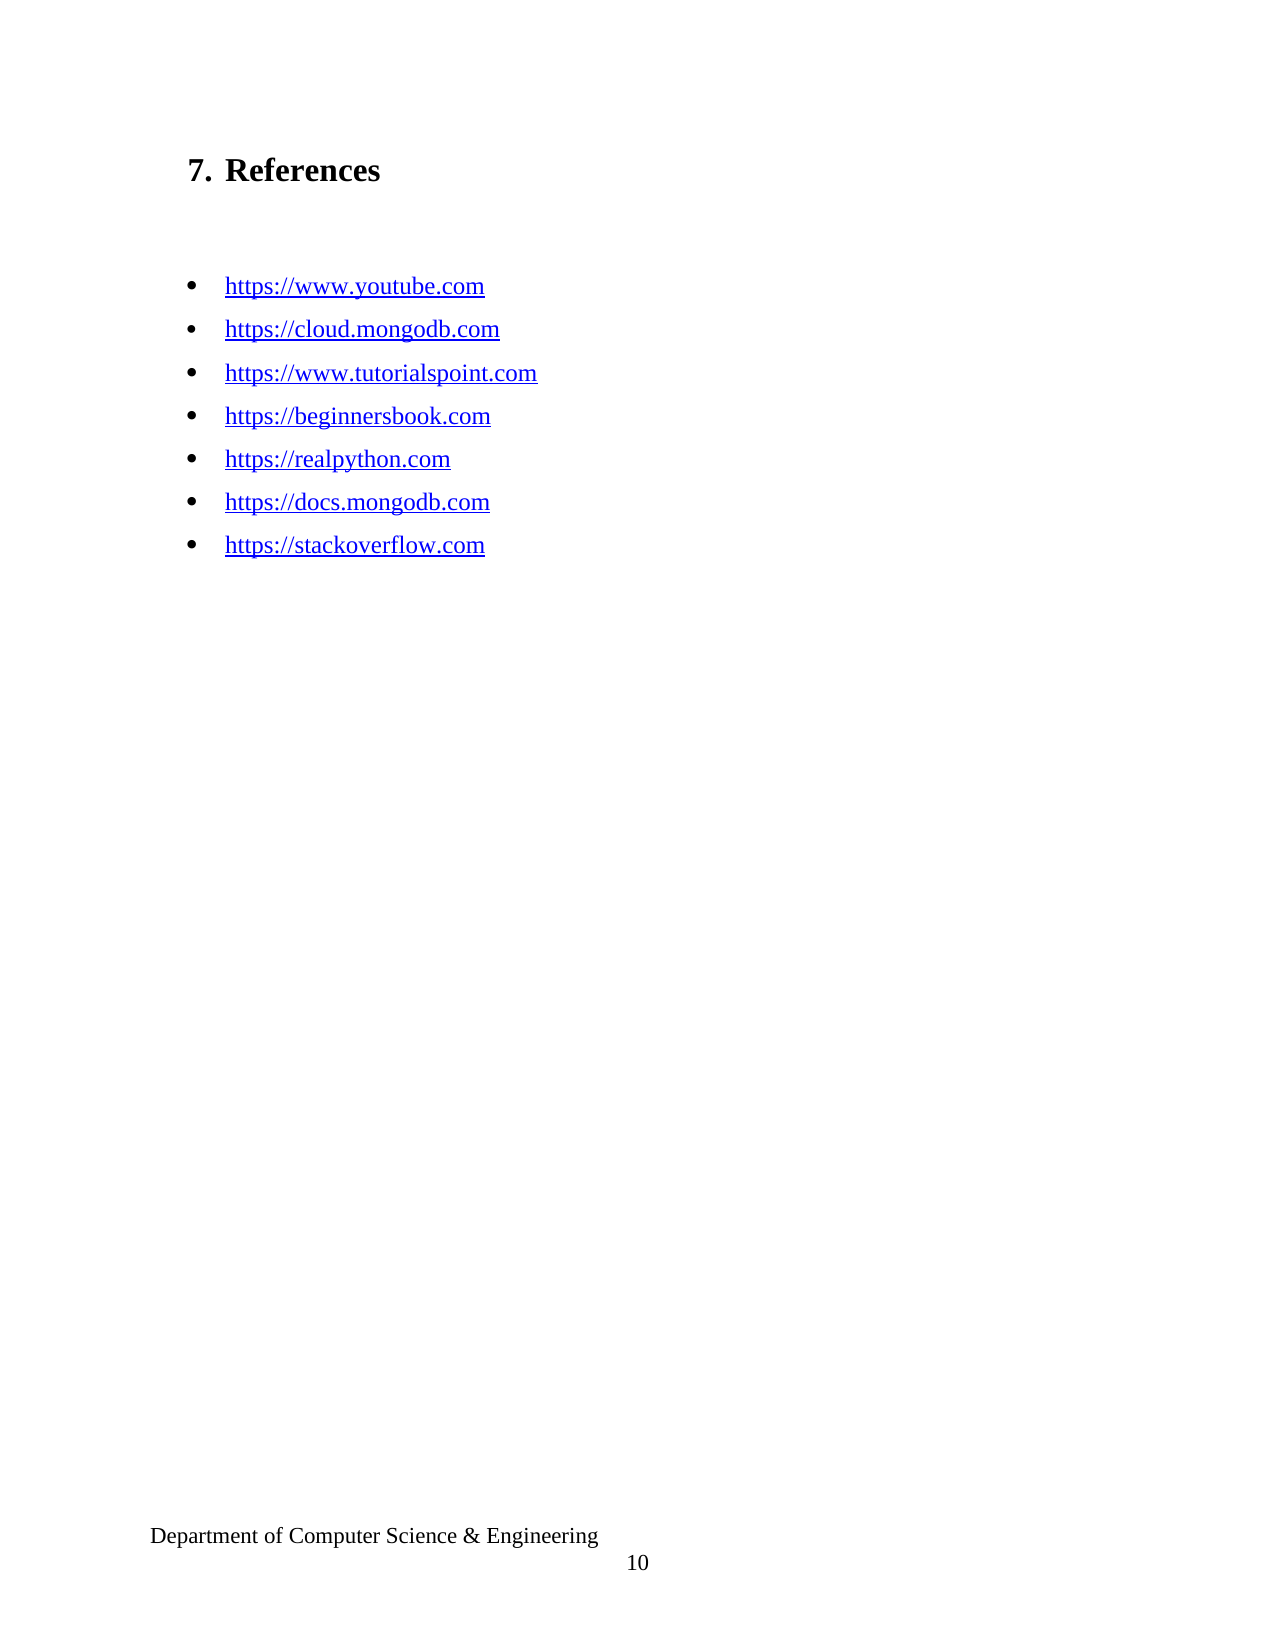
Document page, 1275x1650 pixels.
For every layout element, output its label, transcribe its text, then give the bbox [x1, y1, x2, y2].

list https://www.tutorialspoint.com [187, 358, 1125, 386]
list https://realpython.com [187, 444, 1125, 473]
list https://stackoverflow.com [187, 530, 1125, 559]
list https://docs.mongodb.com [187, 487, 1125, 516]
list https://cloud.mongodb.com [187, 314, 1125, 343]
list References [187, 150, 1125, 188]
list https://www.youtube.com [187, 271, 1125, 300]
list https://beginnersbook.com [187, 401, 1125, 429]
